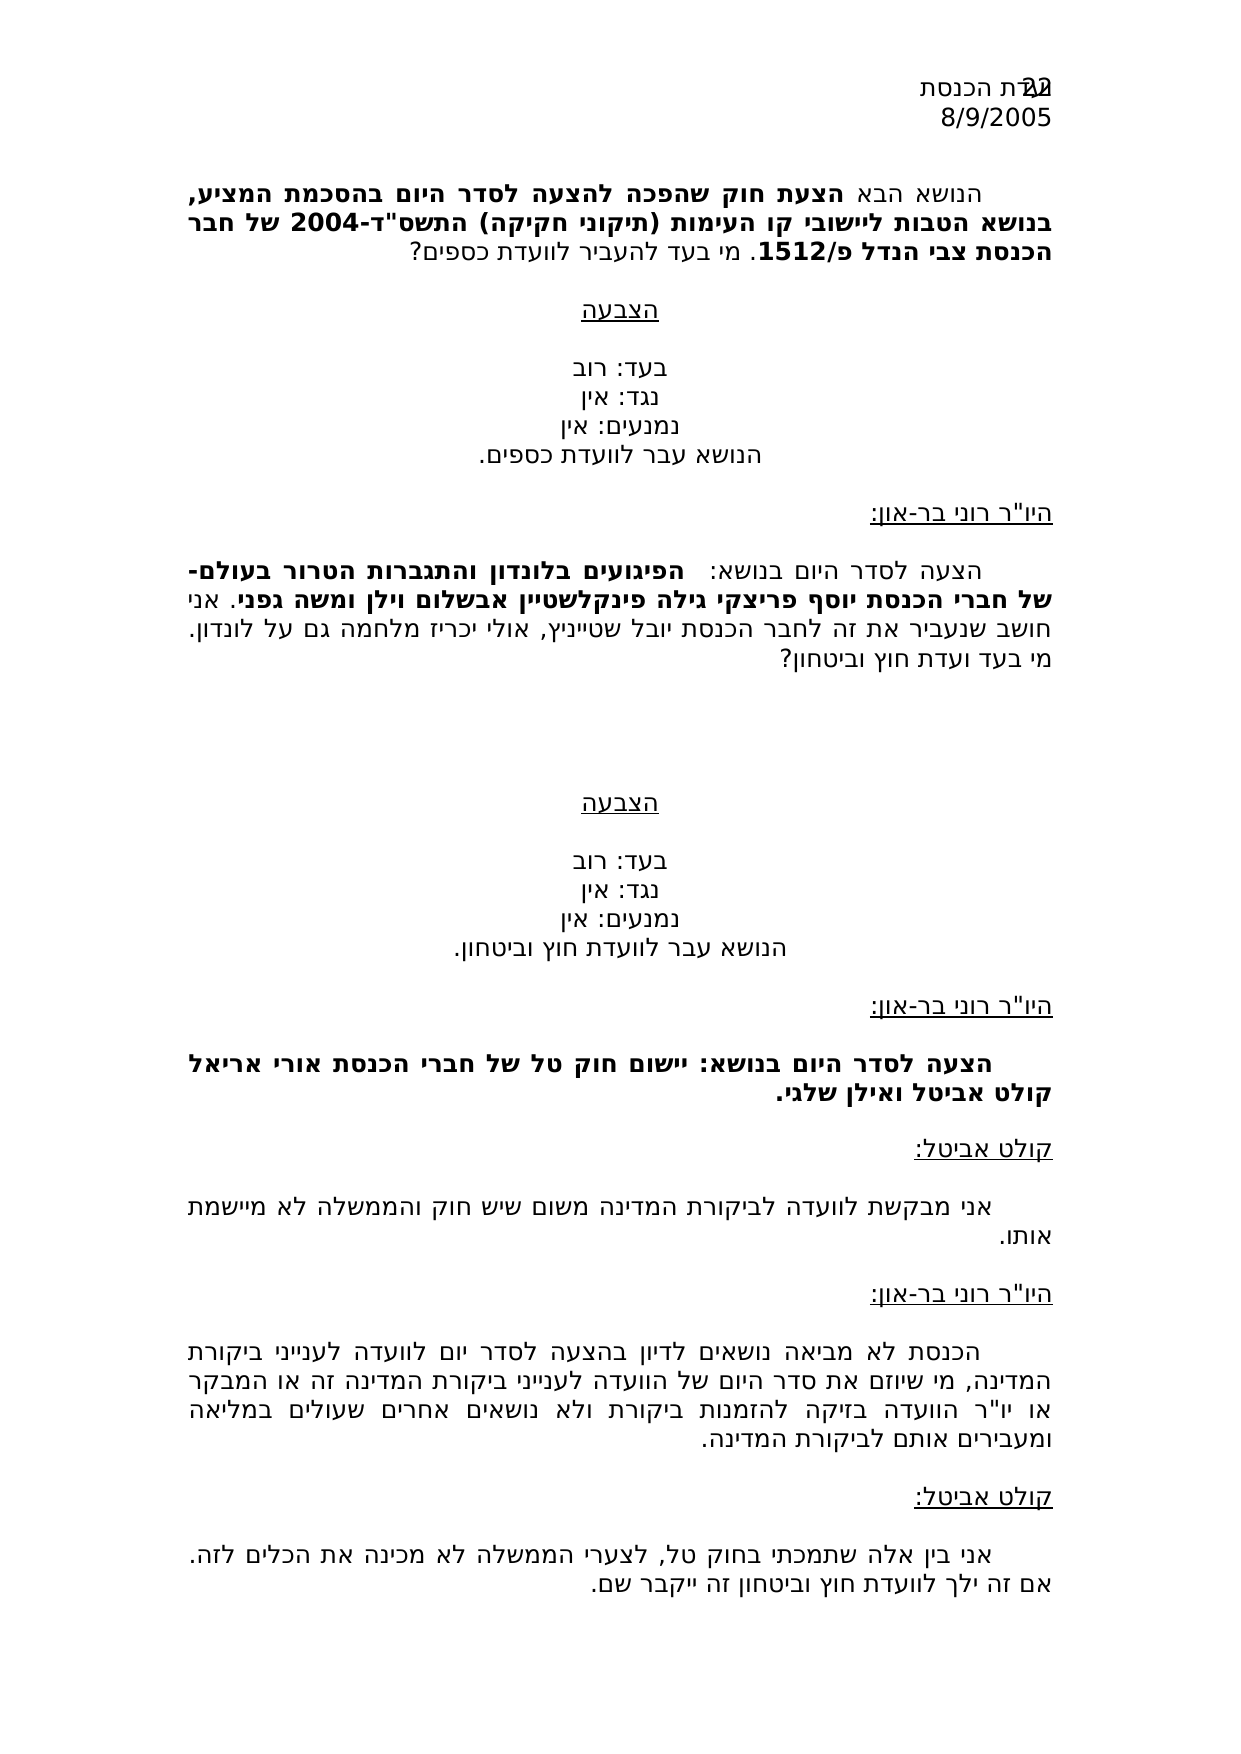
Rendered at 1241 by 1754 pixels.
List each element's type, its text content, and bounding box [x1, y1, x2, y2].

text הצעה לסדר היום בנושא: הפיגועים בלונדון והתגברות הטרור בעולם- של חברי הכנסת יוסף פריצקי גילה פינקלשטיין אבשלום וילן ומשה גפני. אני חושב שנעביר את זה לחבר הכנסת יובל שטייניץ, אולי יכריז מלחמה גם על לונדון. מי בעד ועדת חוץ וביטחון? [187, 556, 1053, 673]
text אני מבקשת לוועדה לביקורת המדינה משום שיש חוק והממשלה לא מיישמת אותו. [187, 1192, 1053, 1250]
text הנושא עבר לוועדת חוץ וביטחון. [187, 933, 1053, 962]
text בעד: רוב [187, 846, 1053, 875]
text קולט אביטל: [187, 1482, 1053, 1511]
text הכנסת לא מביאה נושאים לדיון בהצעה לסדר יום לוועדה לענייני ביקורת המדינה, מי שיוזם את סדר היום של הוועדה לענייני ביקורת המדינה זה או המבקר או יו"ר הוועדה בזיקה להזמנות ביקורת ולא נושאים אחרים שעולים במליאה ומעבירים אותם לביקורת המדינה. [187, 1337, 1053, 1453]
text אני בין אלה שתמכתי בחוק טל, לצערי הממשלה לא מכינה את הכלים לזה. אם זה ילך לוועדת חוץ וביטחון זה ייקבר שם. [187, 1540, 1053, 1598]
text נמנעים: אין [187, 411, 1053, 440]
subtitle הצבעה [187, 295, 1053, 324]
text הצעה לסדר היום בנושא: יישום חוק טל של חברי הכנסת אורי אריאל קולט אביטל ואילן שלגי. [187, 1049, 1053, 1107]
text קולט אביטל: [187, 1134, 1053, 1163]
text הנושא הבא הצעת חוק שהפכה להצעה לסדר היום בהסכמת המציע, בנושא הטבות ליישובי קו העימות (תיקוני חקיקה) התשס"ד-2004 של חבר הכנסת צבי הנדל פ/1512. מי בעד להעביר לוועדת כספים? [187, 179, 1053, 266]
subtitle הצבעה [187, 788, 1053, 817]
text נגד: אין [187, 875, 1053, 904]
text נגד: אין [187, 382, 1053, 411]
text נמנעים: אין [187, 904, 1053, 933]
text היו"ר רוני בר-און: [187, 1279, 1053, 1308]
text היו"ר רוני בר-און: [187, 991, 1053, 1020]
text בעד: רוב [187, 353, 1053, 382]
text הנושא עבר לוועדת כספים. [187, 440, 1053, 469]
text היו"ר רוני בר-און: [187, 498, 1053, 527]
